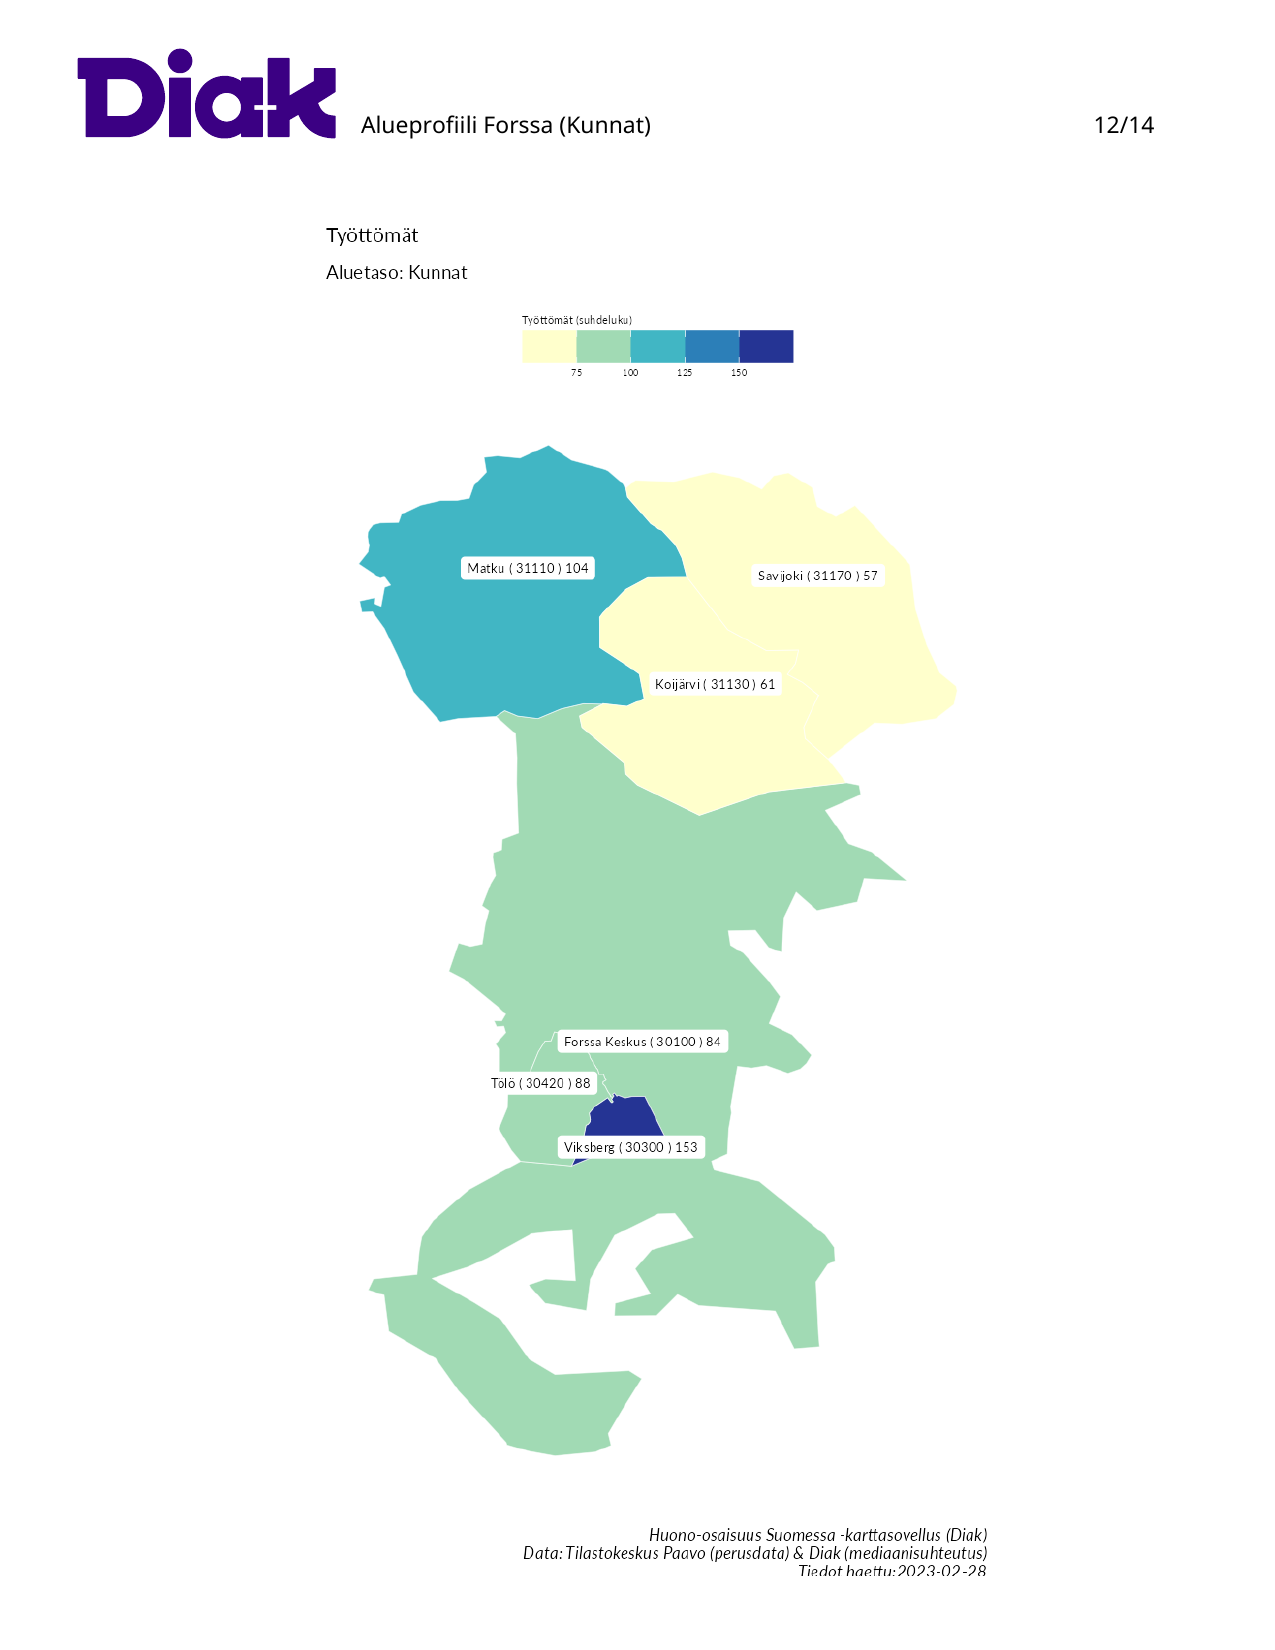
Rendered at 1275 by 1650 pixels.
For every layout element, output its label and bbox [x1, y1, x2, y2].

picture [93, 172, 1219, 1576]
